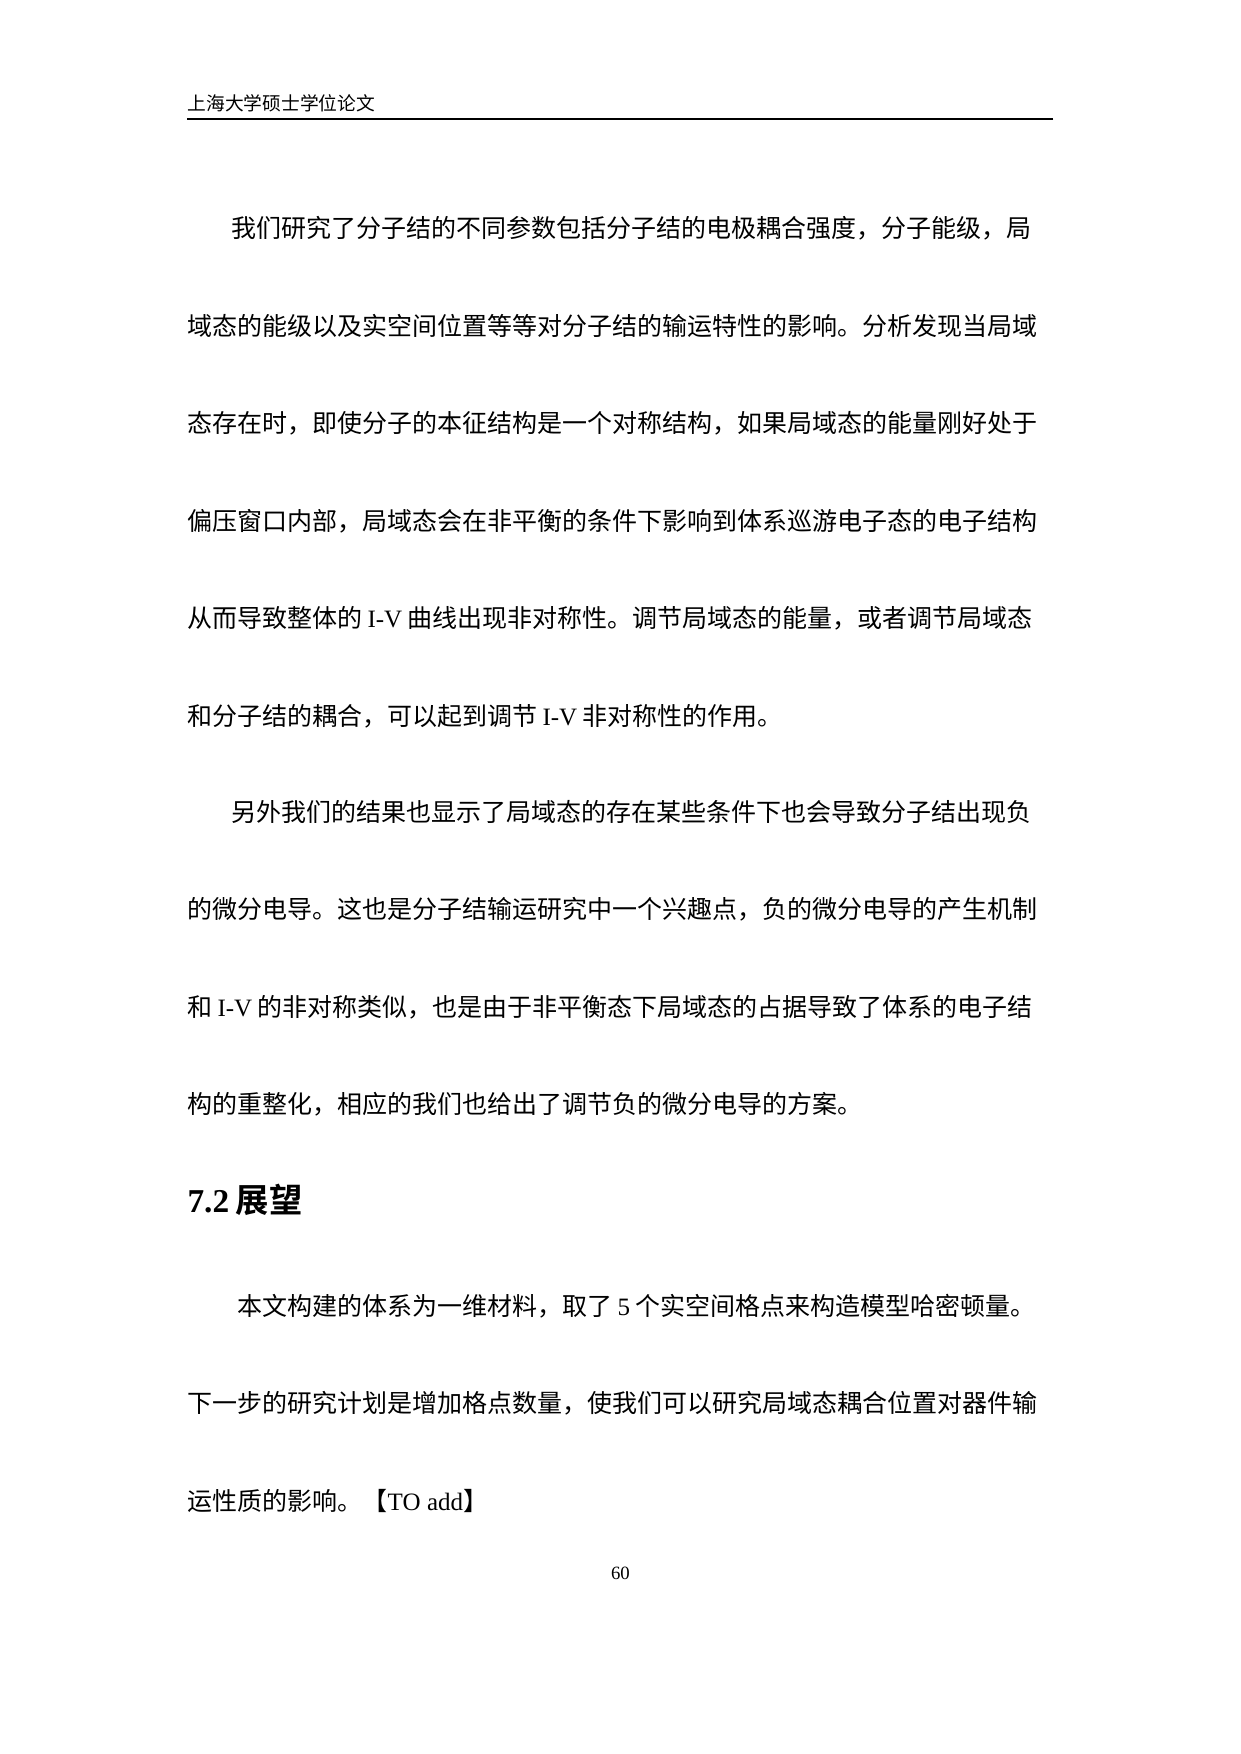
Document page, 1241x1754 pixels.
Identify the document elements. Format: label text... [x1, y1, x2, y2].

text 另外我们的结果也显示了局域态的存在某些条件下也会导致分子结出现负的微分电导。这也是分子结输运研究中一个兴趣点，负的微分电导的产生机制和I-V的非对称类似，也是由于非平衡态下局域态的占据导致了体系的电子结构的重整化，相应的我们也给出了调节负的微分电导的方案。 [187, 778, 1053, 1135]
text 本文构建的体系为一维材料，取了5个实空间格点来构造模型哈密顿量。下一步的研究计划是增加格点数量，使我们可以研究局域态耦合位置对器件输运性质的影响。【TO add】 [187, 1272, 1053, 1532]
subtitle 7.2展望 [187, 1166, 1053, 1231]
text 我们研究了分子结的不同参数包括分子结的电极耦合强度，分子能级，局域态的能级以及实空间位置等等对分子结的输运特性的影响。分析发现当局域态存在时，即使分子的本征结构是一个对称结构，如果局域态的能量刚好处于偏压窗口内部，局域态会在非平衡的条件下影响到体系巡游电子态的电子结构从而导致整体的I-V曲线出现非对称性。调节局域态的能量，或者调节局域态和分子结的耦合，可以起到调节I-V非对称性的作用。 [187, 194, 1053, 747]
